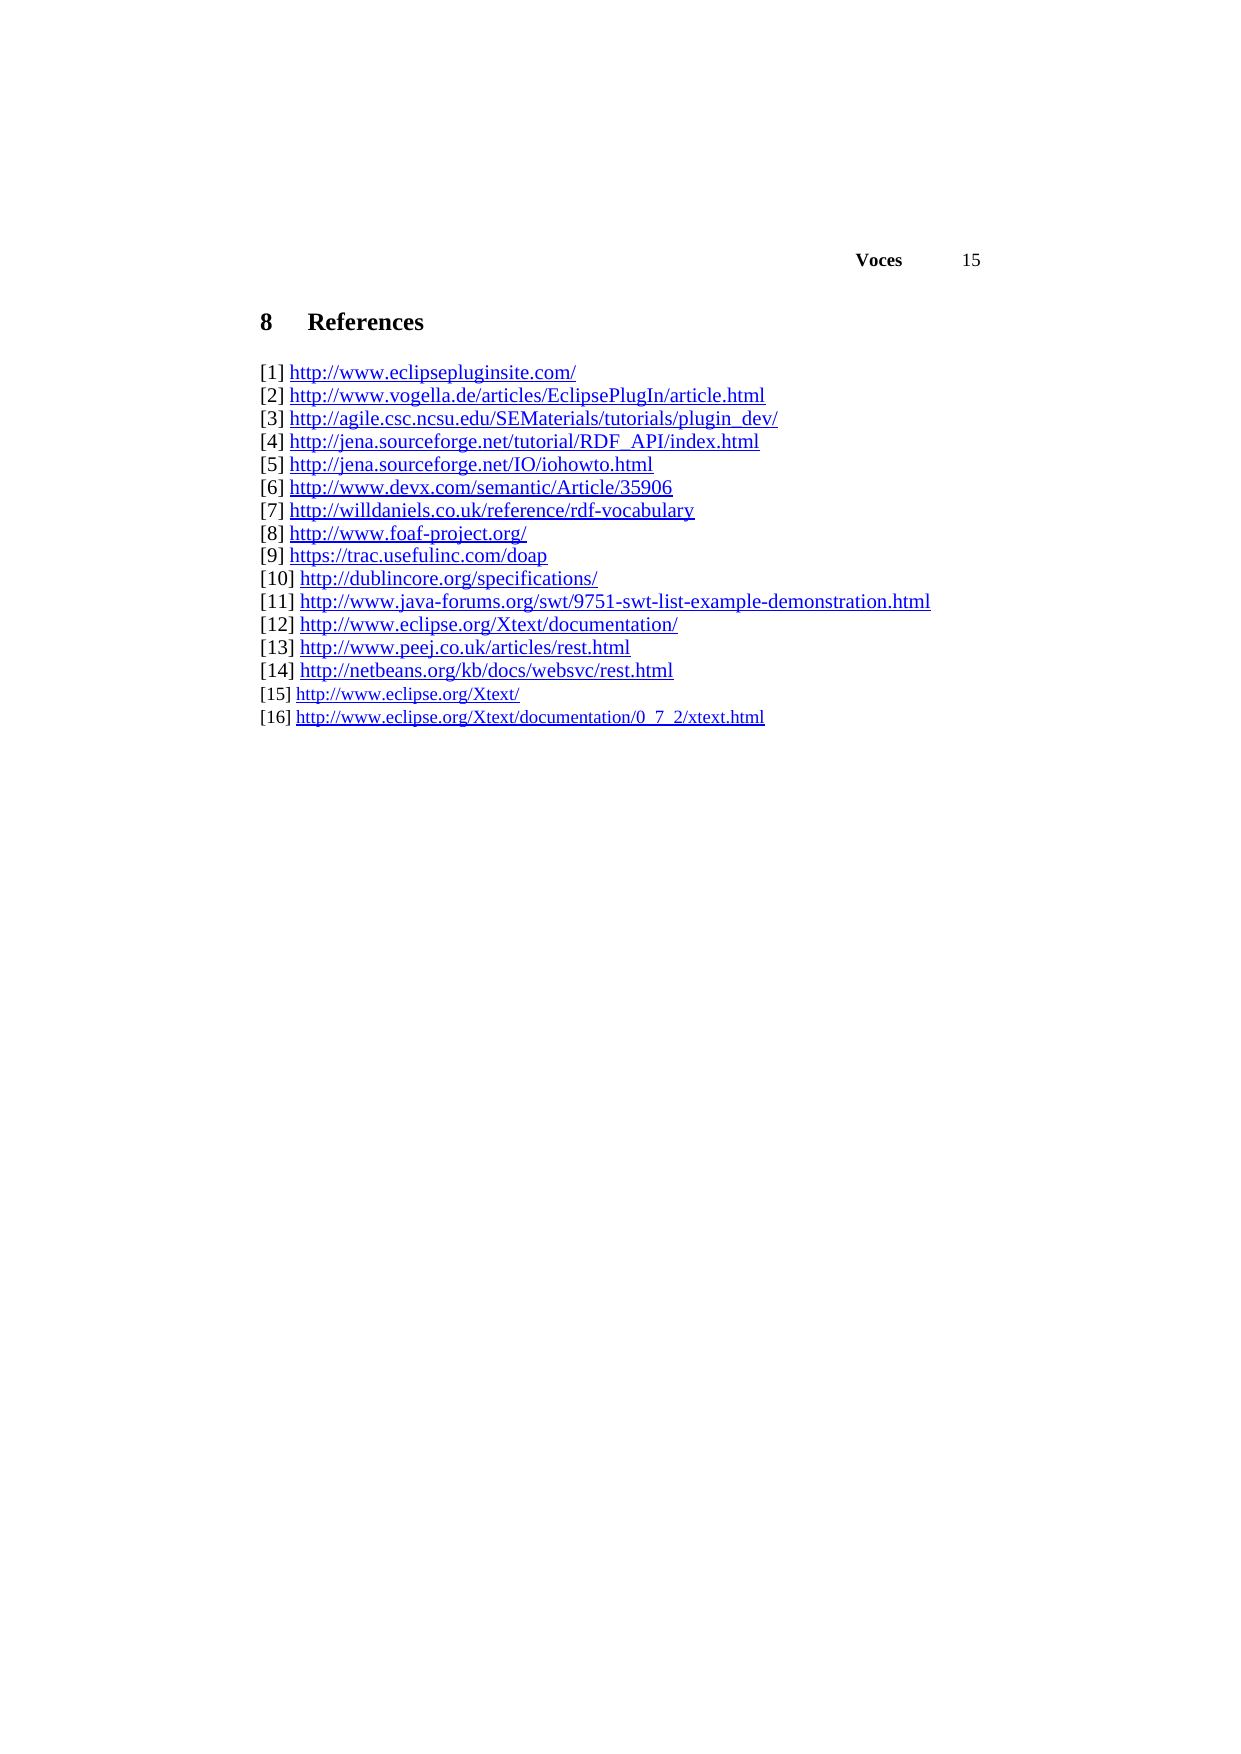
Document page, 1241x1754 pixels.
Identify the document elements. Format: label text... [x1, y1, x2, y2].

text [13] http://www.peej.co.uk/articles/rest.html [260, 636, 980, 659]
text [2] http://www.vogella.de/articles/EclipsePlugIn/article.html [260, 384, 980, 407]
text [10] http://dublincore.org/specifications/ [260, 567, 980, 590]
text [6] http://www.devx.com/semantic/Article/35906 [260, 476, 980, 499]
text [16] http://www.eclipse.org/Xtext/documentation/0_7_2/xtext.html [260, 705, 980, 728]
subtitle References [260, 307, 980, 336]
text [4] http://jena.sourceforge.net/tutorial/RDF_API/index.html [260, 430, 980, 453]
text [8] http://www.foaf-project.org/ [260, 522, 980, 544]
text [1] http://www.eclipsepluginsite.com/ [260, 361, 980, 384]
text [3] http://agile.csc.ncsu.edu/SEMaterials/tutorials/plugin_dev/ [260, 407, 980, 430]
text [14] http://netbeans.org/kb/docs/websvc/rest.html [260, 659, 980, 682]
text [15] http://www.eclipse.org/Xtext/ [260, 682, 980, 705]
text [7] http://willdaniels.co.uk/reference/rdf-vocabulary [260, 499, 980, 522]
text [11] http://www.java-forums.org/swt/9751-swt-list-example-demonstration.html [260, 590, 980, 613]
text [12] http://www.eclipse.org/Xtext/documentation/ [260, 613, 980, 636]
text [5] http://jena.sourceforge.net/IO/iohowto.html [260, 453, 980, 476]
text [9] https://trac.usefulinc.com/doap [260, 544, 980, 567]
